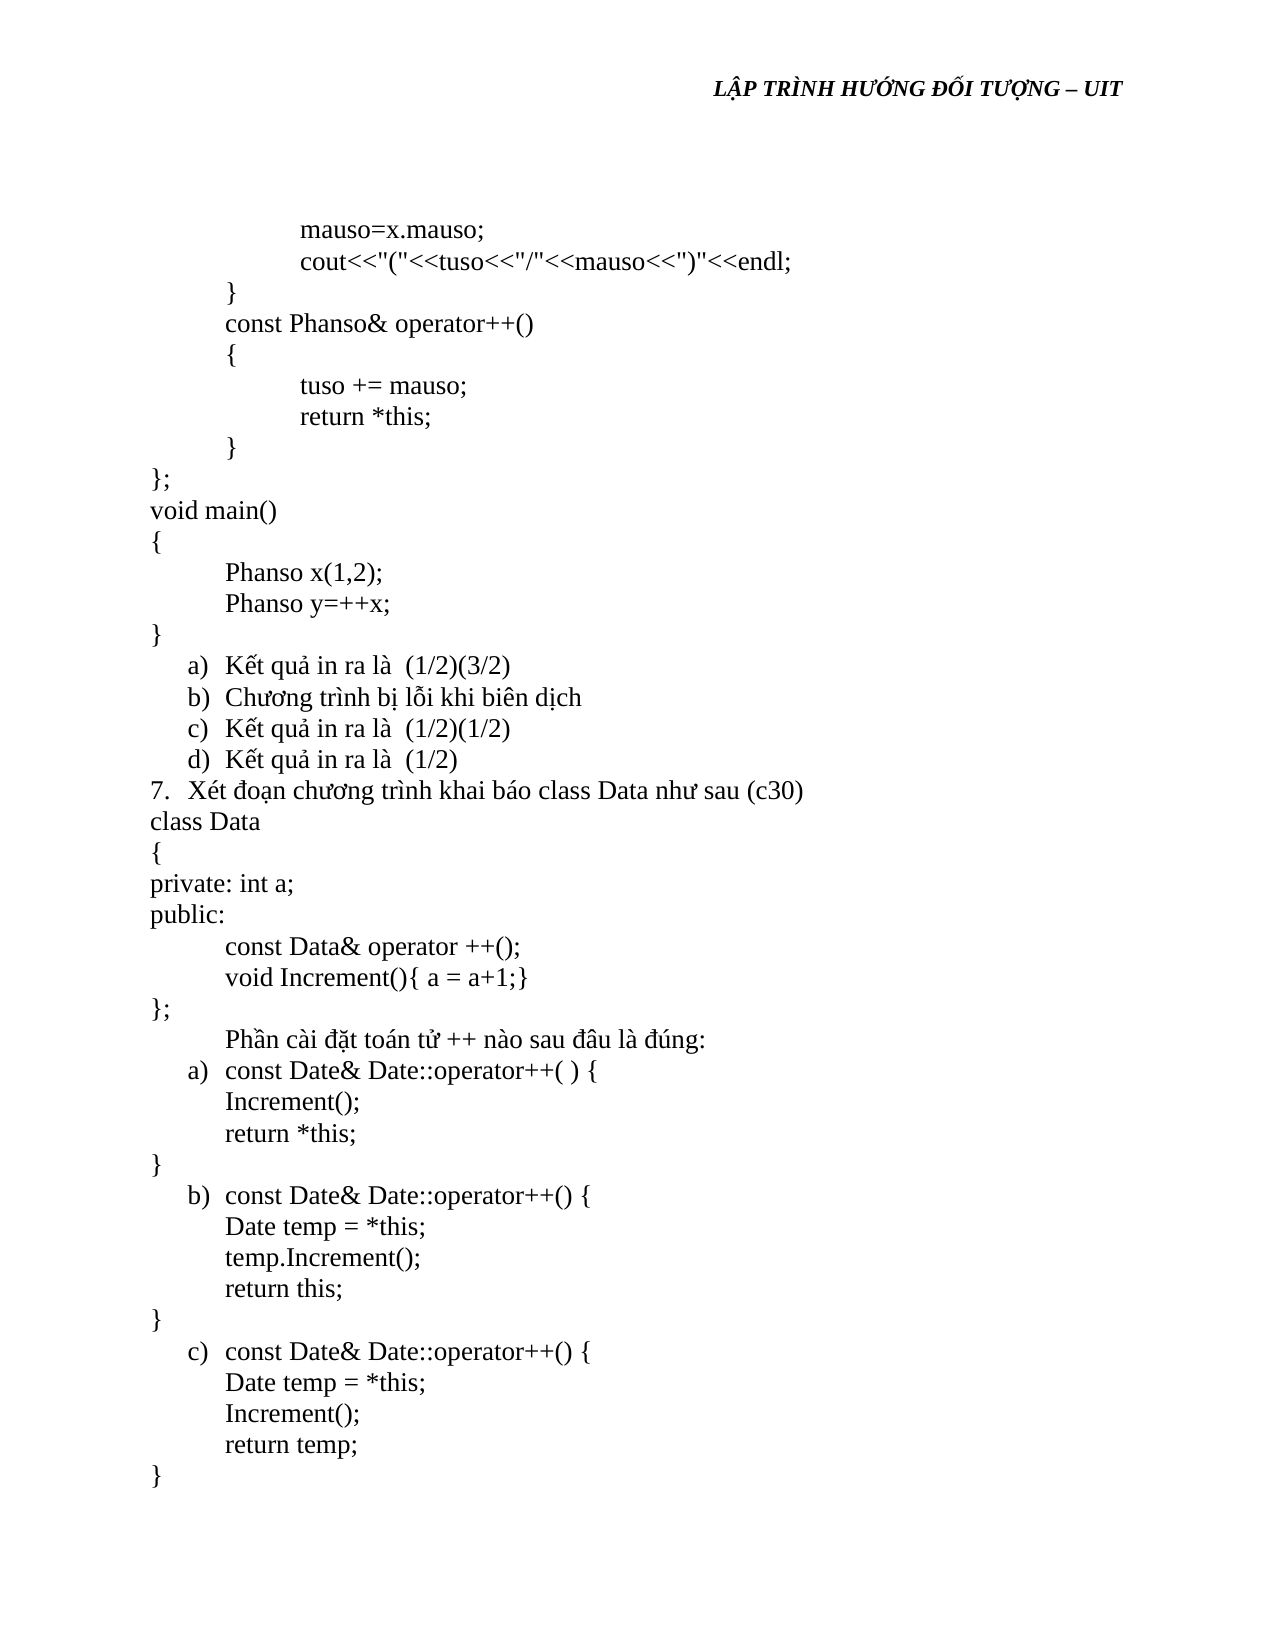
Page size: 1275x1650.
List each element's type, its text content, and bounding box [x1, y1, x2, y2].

text } [150, 276, 1125, 307]
text { [150, 836, 1125, 867]
text Increment(); [150, 1086, 1125, 1117]
text return this; [150, 1272, 1125, 1303]
text { [150, 338, 1125, 369]
text }; [150, 463, 1125, 494]
text class Data [150, 805, 1125, 836]
text Phần cài đặt toán tử ++ nào sau đâu là đúng: [150, 1023, 1125, 1054]
text } [150, 618, 1125, 649]
text } [150, 1148, 1125, 1179]
text return *this; [150, 400, 1125, 431]
list Kết quả in ra là (1/2)(3/2) [187, 649, 1125, 681]
text }; [150, 992, 1125, 1023]
list const Date& Date::operator++( ) { [187, 1054, 1125, 1086]
text } [150, 1459, 1125, 1490]
list Xét đoạn chương trình khai báo class Data như sau (c30) [150, 774, 1125, 805]
text void main() [150, 494, 1125, 525]
text } [150, 1303, 1125, 1335]
text private: int a; [150, 867, 1125, 899]
text { [150, 525, 1125, 556]
list const Date& Date::operator++() { [187, 1335, 1125, 1366]
text } [150, 431, 1125, 463]
text Phanso y=++x; [150, 587, 1125, 618]
text cout<<"("<<tuso<<"/"<<mauso<<")"<<endl; [150, 244, 1125, 276]
text tuso += mauso; [150, 369, 1125, 400]
text const Phanso& operator++() [150, 307, 1125, 338]
text Phanso x(1,2); [150, 556, 1125, 587]
text return temp; [150, 1428, 1125, 1459]
list Chương trình bị lỗi khi biên dịch [187, 681, 1125, 712]
text const Data& operator ++(); [150, 930, 1125, 961]
text temp.Increment(); [150, 1241, 1125, 1272]
text void Increment(){ a = a+1;} [150, 961, 1125, 992]
list const Date& Date::operator++() { [187, 1179, 1125, 1210]
text Increment(); [150, 1397, 1125, 1428]
text public: [150, 899, 1125, 930]
text mauso=x.mauso; [150, 213, 1125, 244]
list Kết quả in ra là (1/2)(1/2) [187, 712, 1125, 743]
list Kết quả in ra là (1/2) [187, 743, 1125, 774]
text Date temp = *this; [150, 1366, 1125, 1397]
text Date temp = *this; [150, 1210, 1125, 1241]
text return *this; [150, 1117, 1125, 1148]
